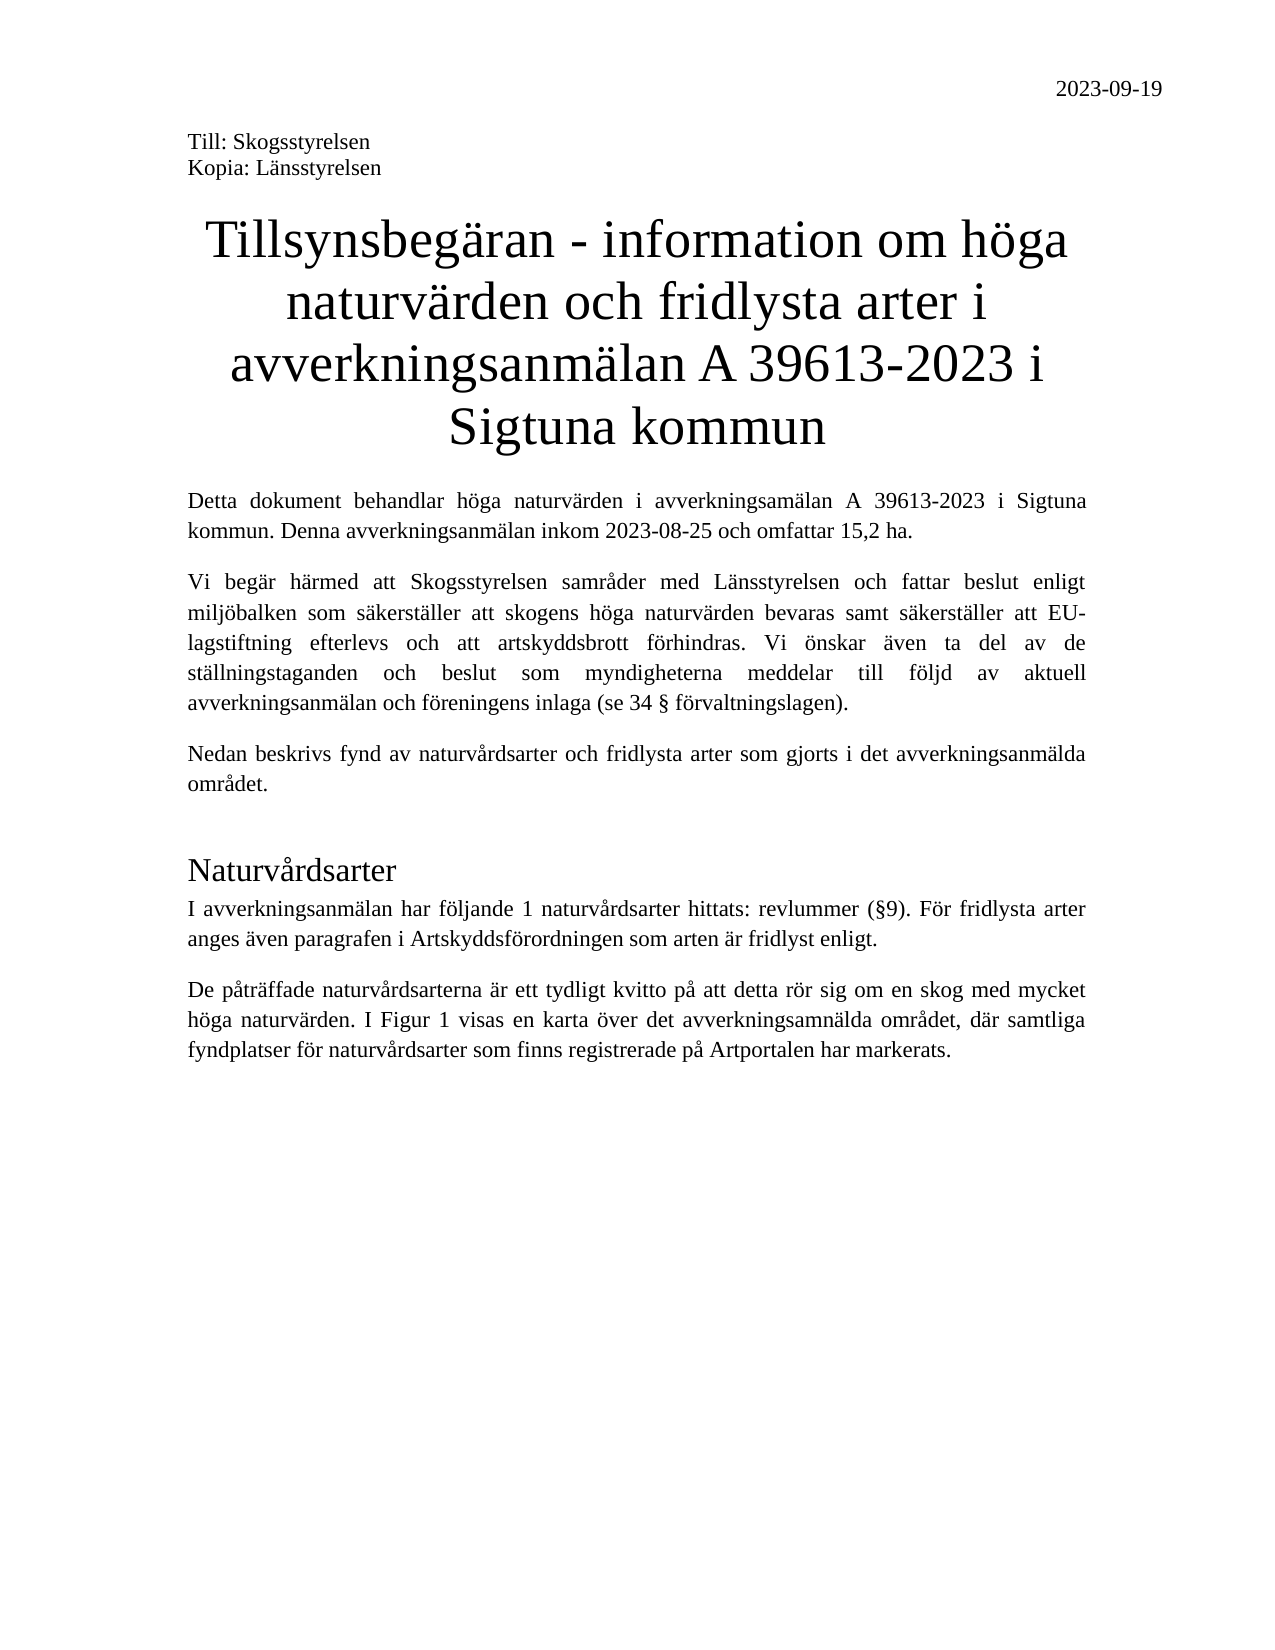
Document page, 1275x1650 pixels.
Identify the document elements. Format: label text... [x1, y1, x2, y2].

text Vi begär härmed att Skogsstyrelsen samråder med Länsstyrelsen och fattar beslut enligt miljöbalken som säkerställer att skogens höga naturvärden bevaras samt säkerställer att EU-lagstiftning efterlevs och att artskyddsbrott förhindras. Vi önskar även ta del av de ställningstaganden och beslut som myndigheterna meddelar till följd av aktuell avverkningsanmälan och föreningens inlaga (se 34 § förvaltningslagen). [187, 568, 1087, 716]
text Detta dokument behandlar höga naturvärden i avverkningsamälan A 39613-2023 i Sigtuna kommun. Denna avverkningsanmälan inkom 2023-08-25 och omfattar 15,2 ha. [187, 487, 1087, 544]
title Tillsynsbegäran - information om höga naturvärden och fridlysta arter i avverkningsanmälan A 39613-2023 i Sigtuna kommun [187, 207, 1087, 456]
text I avverkningsanmälan har följande 1 naturvårdsarter hittats: revlummer (§9). För fridlysta arter anges även paragrafen i Artskyddsförordningen som arten är fridlyst enligt. [187, 895, 1087, 951]
text Nedan beskrivs fynd av naturvårdsarter och fridlysta arter som gjorts i det avverkningsanmälda området. [187, 740, 1087, 797]
text De påträffade naturvårdsarterna är ett tydligt kvitto på att detta rör sig om en skog med mycket höga naturvärden. I Figur 1 visas en karta över det avverkningsamnälda området, där samtliga fyndplatser för naturvårdsarter som finns registrerade på Artportalen har markerats. [187, 976, 1087, 1063]
subtitle Naturvårdsarter [187, 851, 1087, 889]
